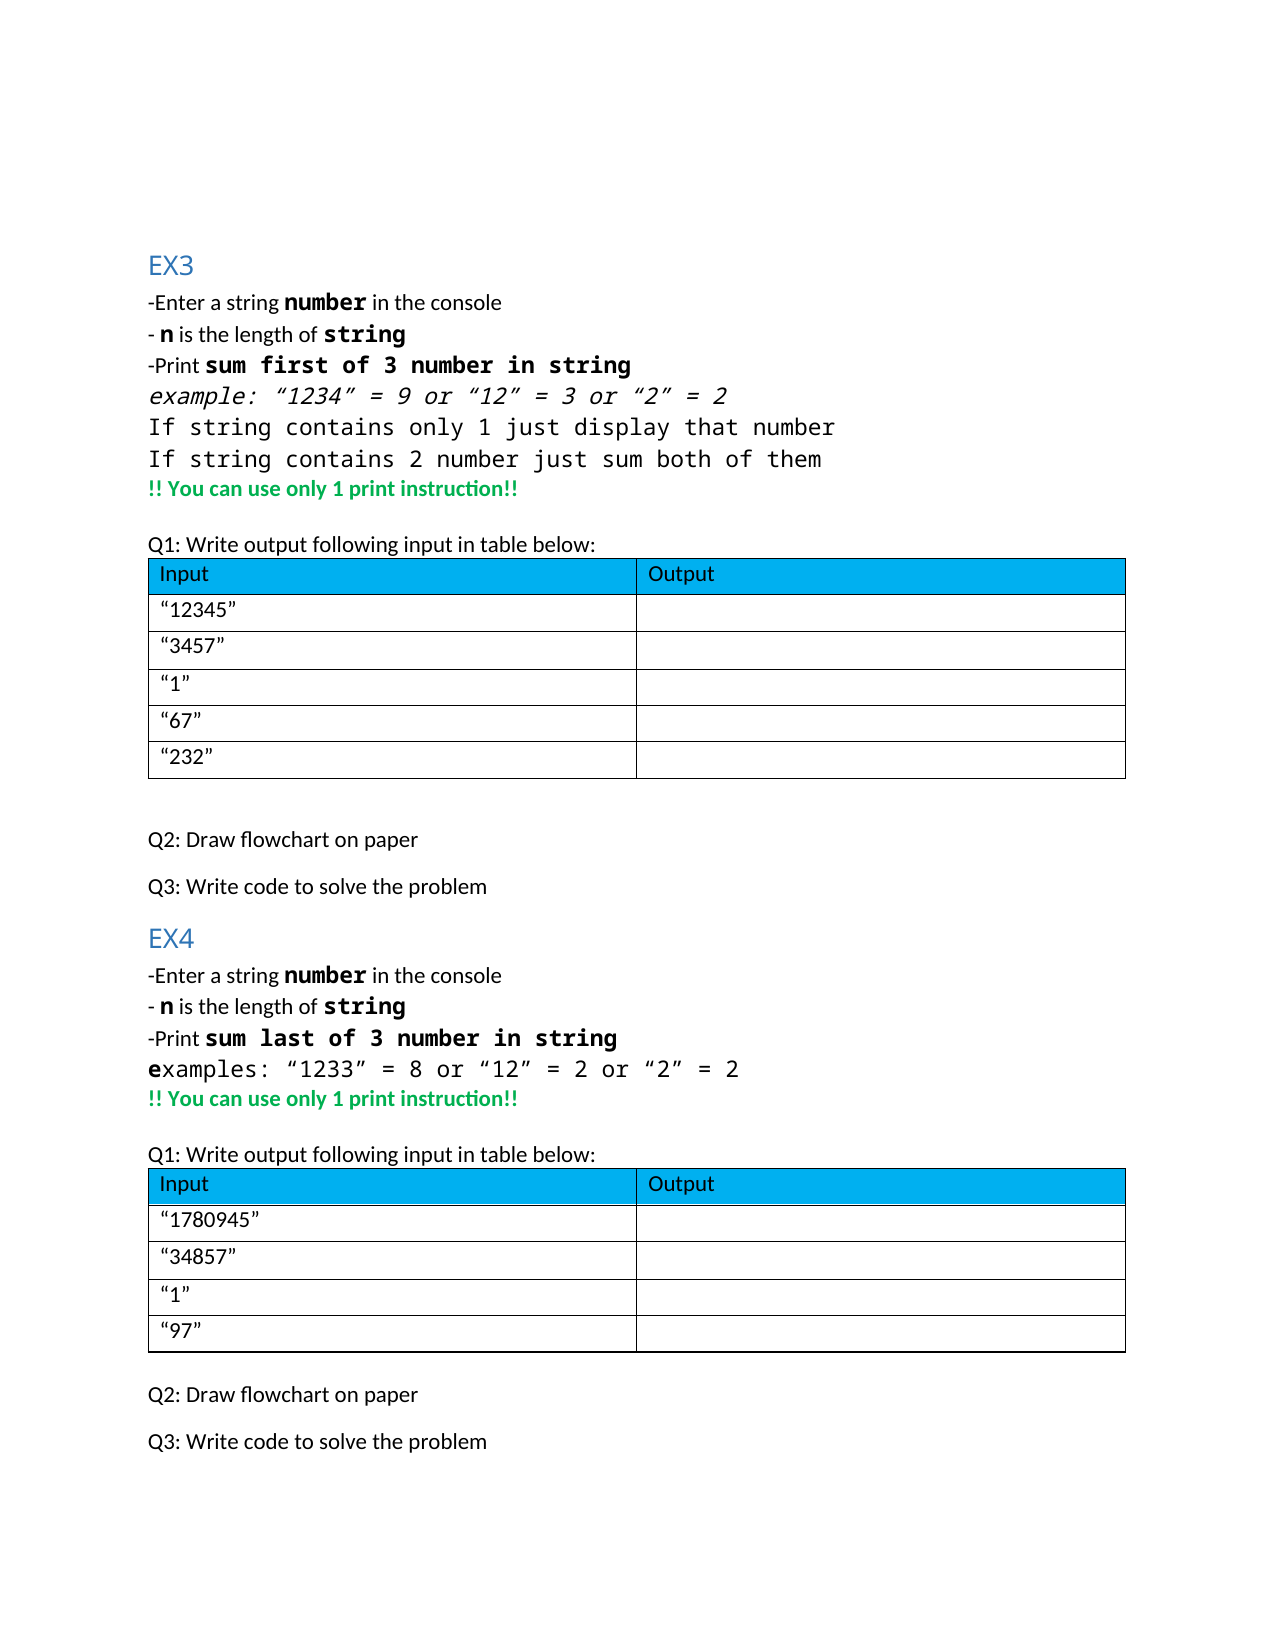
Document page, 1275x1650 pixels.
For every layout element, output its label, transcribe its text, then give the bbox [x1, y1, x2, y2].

text -Enter a string number in the console [148, 286, 1127, 318]
table_cell “1” [149, 670, 636, 705]
text examples: “1233” = 8 or “12” = 2 or “2” = 2 [148, 1053, 1127, 1084]
subtitle EX4 [148, 919, 1127, 956]
table_cell “67” [149, 706, 636, 741]
table_cell “34857” [149, 1242, 636, 1279]
table_cell [637, 1316, 1125, 1351]
text !! You can use only 1 print instruction!! [148, 474, 1127, 502]
table_cell “12345” [149, 595, 636, 631]
table_cell “1780945” [149, 1206, 636, 1241]
text -Print sum last of 3 number in string [148, 1022, 1127, 1053]
table_cell “3457” [149, 632, 636, 668]
text Q2: Draw flowchart on paper [148, 826, 1127, 853]
table_cell “97” [149, 1316, 636, 1351]
table_cell [637, 632, 1125, 668]
text Q2: Draw flowchart on paper [148, 1381, 1127, 1408]
text Q3: Write code to solve the problem [148, 872, 1127, 900]
text Q1: Write output following input in table below: [148, 1140, 1127, 1168]
table_cell [637, 595, 1125, 631]
text If string contains only 1 just display that number [148, 411, 1127, 443]
table_cell “1” [149, 1280, 636, 1315]
table_header Output [637, 559, 1125, 594]
text -Print sum first of 3 number in string [148, 349, 1127, 380]
text !! You can use only 1 print instruction!! [148, 1084, 1127, 1112]
table_cell [637, 742, 1125, 778]
table_header Output [637, 1169, 1125, 1204]
table_cell [637, 1242, 1125, 1279]
table_cell [637, 1280, 1125, 1315]
text example: “1234” = 9 or “12” = 3 or “2” = 2 [148, 380, 1127, 411]
text Q1: Write output following input in table below: [148, 530, 1127, 558]
table_cell [637, 1206, 1125, 1241]
text Q3: Write code to solve the problem [148, 1427, 1127, 1455]
text - n is the length of string [148, 990, 1127, 1022]
table_cell [637, 670, 1125, 705]
table_header Input [149, 559, 636, 594]
table_cell “232” [149, 742, 636, 778]
text -Enter a string number in the console [148, 959, 1127, 990]
table_cell [637, 706, 1125, 741]
table_header Input [149, 1169, 636, 1204]
text If string contains 2 number just sum both of them [148, 443, 1127, 474]
subtitle EX3 [148, 247, 1127, 283]
text - n is the length of string [148, 318, 1127, 349]
